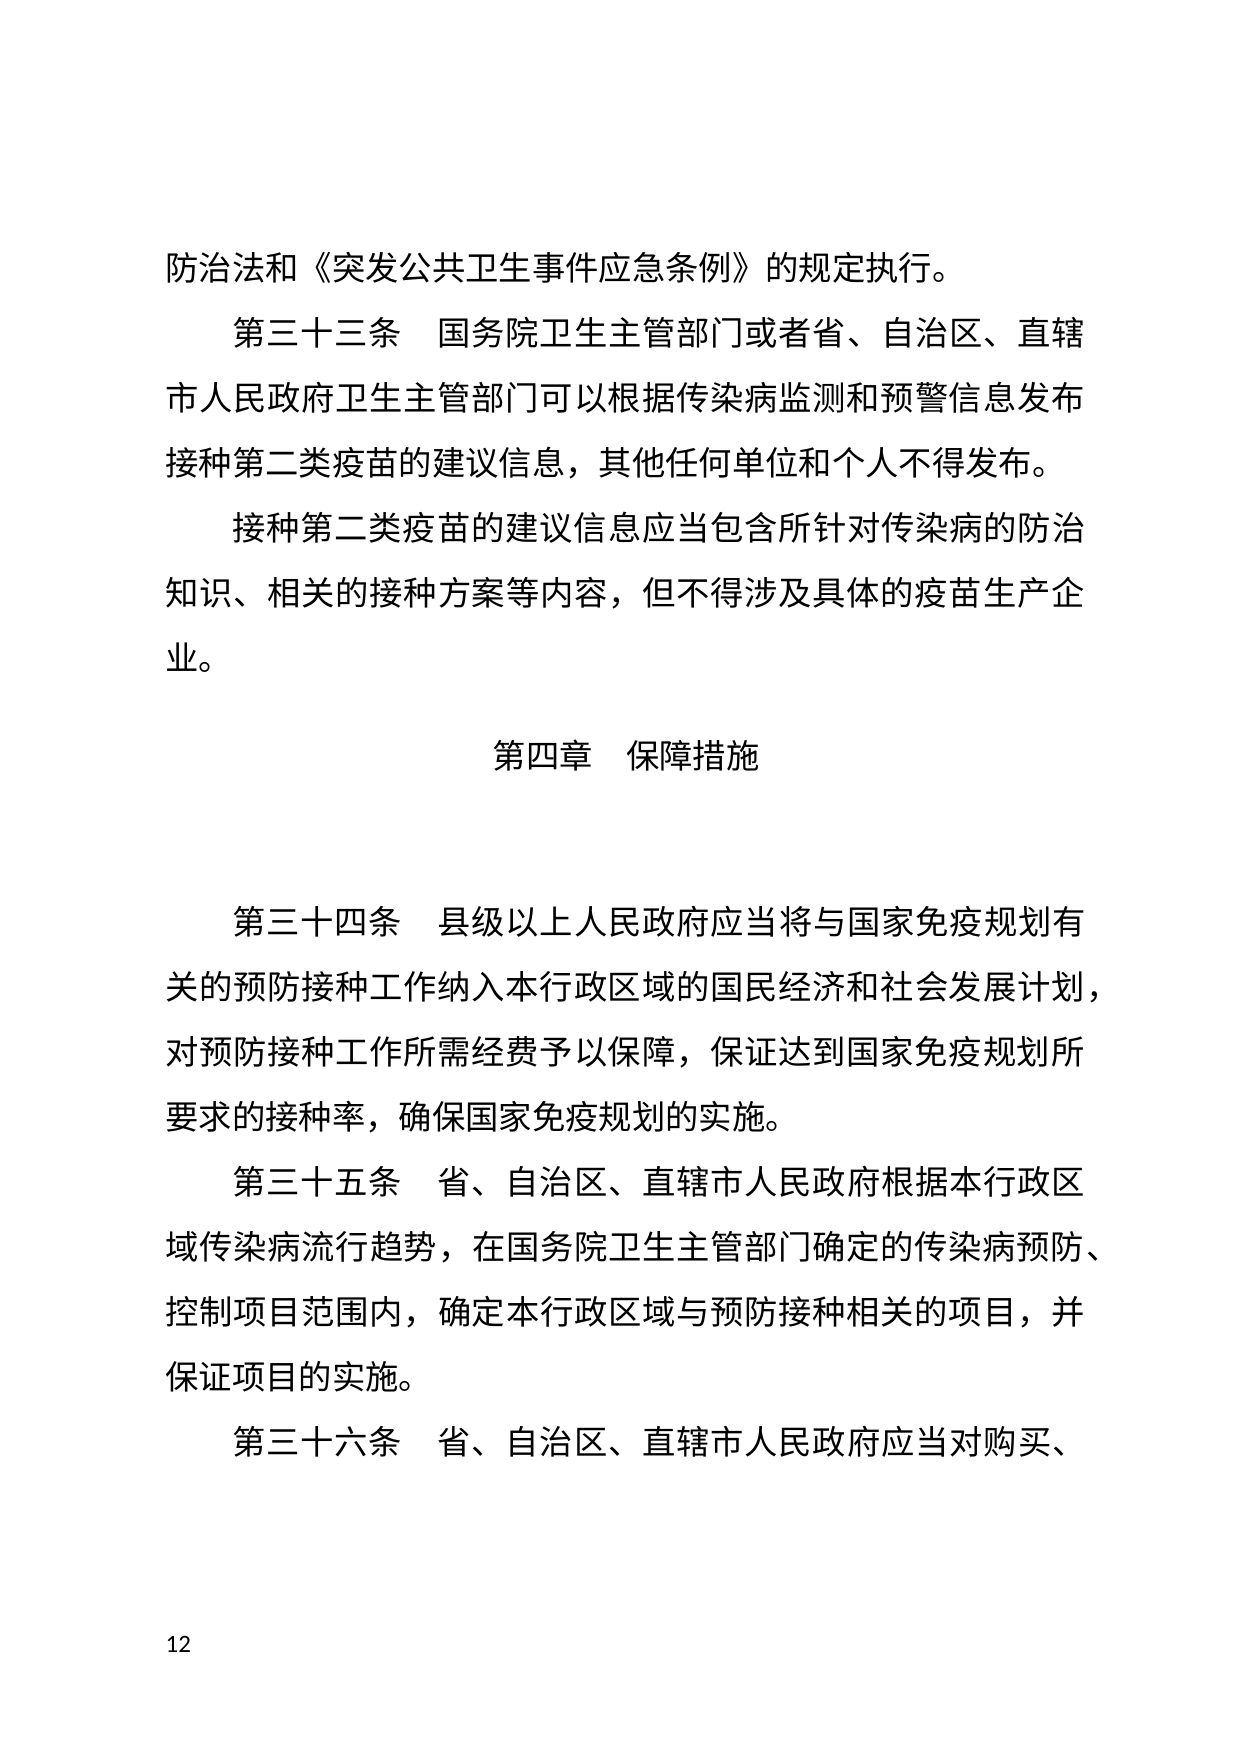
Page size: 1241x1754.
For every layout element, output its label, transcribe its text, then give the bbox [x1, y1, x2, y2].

text 第三十三条 国务院卫生主管部门或者省、自治区、直辖市人民政府卫生主管部门可以根据传染病监测和预警信息发布接种第二类疫苗的建议信息，其他任何单位和个人不得发布。 [165, 298, 1087, 493]
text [165, 233, 1087, 298]
subtitle 第四章 保障措施 [165, 721, 1087, 786]
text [165, 1407, 1087, 1472]
text 第三十五条 省、自治区、直辖市人民政府根据本行政区域传染病流行趋势，在国务院卫生主管部门确定的传染病预防、控制项目范围内，确定本行政区域与预防接种相关的项目，并保证项目的实施。 [165, 1147, 1087, 1407]
text 接种第二类疫苗的建议信息应当包含所针对传染病的防治知识、相关的接种方案等内容，但不得涉及具体的疫苗生产企业。 [165, 493, 1087, 688]
text 第三十四条 县级以上人民政府应当将与国家免疫规划有关的预防接种工作纳入本行政区域的国民经济和社会发展计划，对预防接种工作所需经费予以保障，保证达到国家免疫规划所要求的接种率，确保国家免疫规划的实施。 [165, 887, 1087, 1147]
